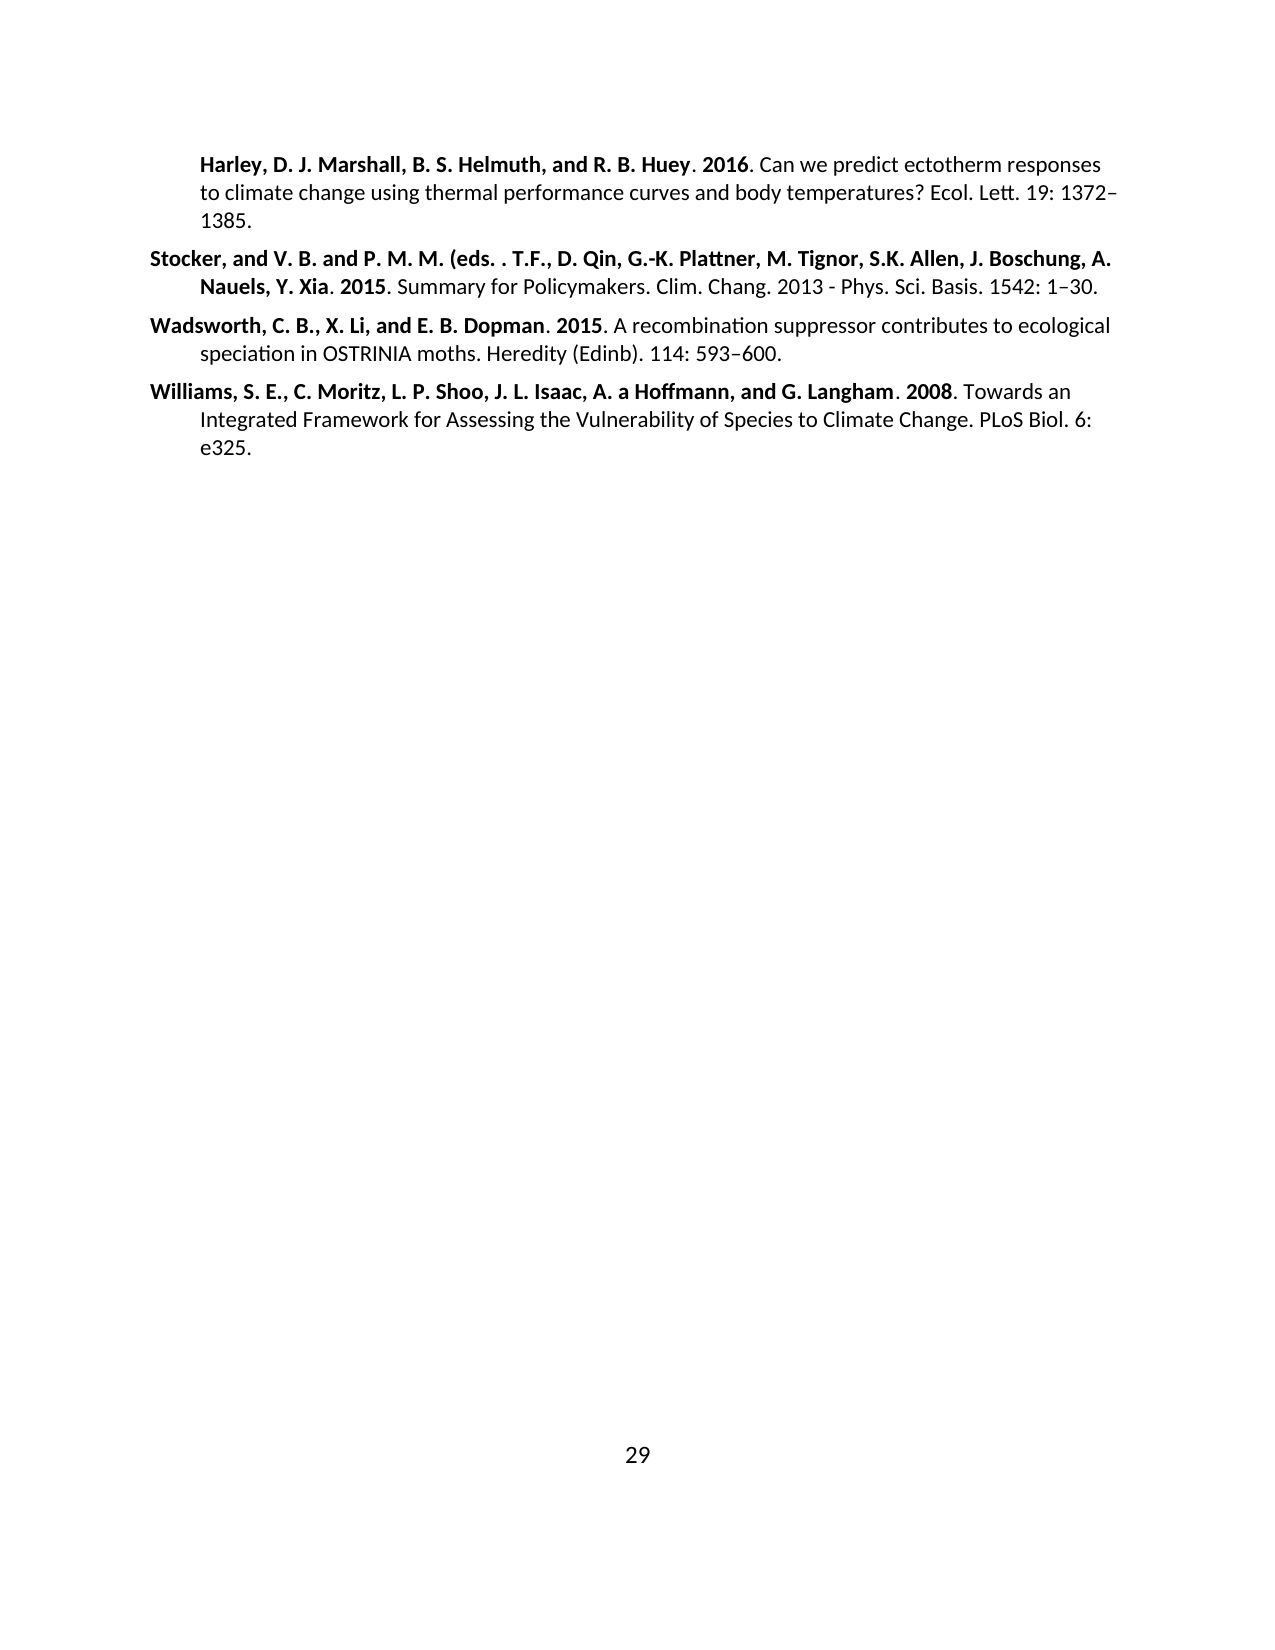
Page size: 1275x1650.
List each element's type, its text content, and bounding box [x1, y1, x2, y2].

text Williams, S. E., C. Moritz, L. P. Shoo, J. L. Isaac, A. a Hoffmann, and G. Langham. 2008. Towards an Integrated Framework for Assessing the Vulnerability of Species to Climate Change. PLoS Biol. 6: e325. [150, 377, 1125, 461]
text Stocker, and V. B. and P. M. M. (eds. . T.F., D. Qin, G.-K. Plattner, M. Tignor, S.K. Allen, J. Boschung, A. Nauels, Y. Xia. 2015. Summary for Policymakers. Clim. Chang. 2013 - Phys. Sci. Basis. 1542: 1–30. [150, 244, 1125, 301]
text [150, 150, 1125, 234]
text Wadsworth, C. B., X. Li, and E. B. Dopman. 2015. A recombination suppressor contributes to ecological speciation in OSTRINIA moths. Heredity (Edinb). 114: 593–600. [150, 311, 1125, 367]
